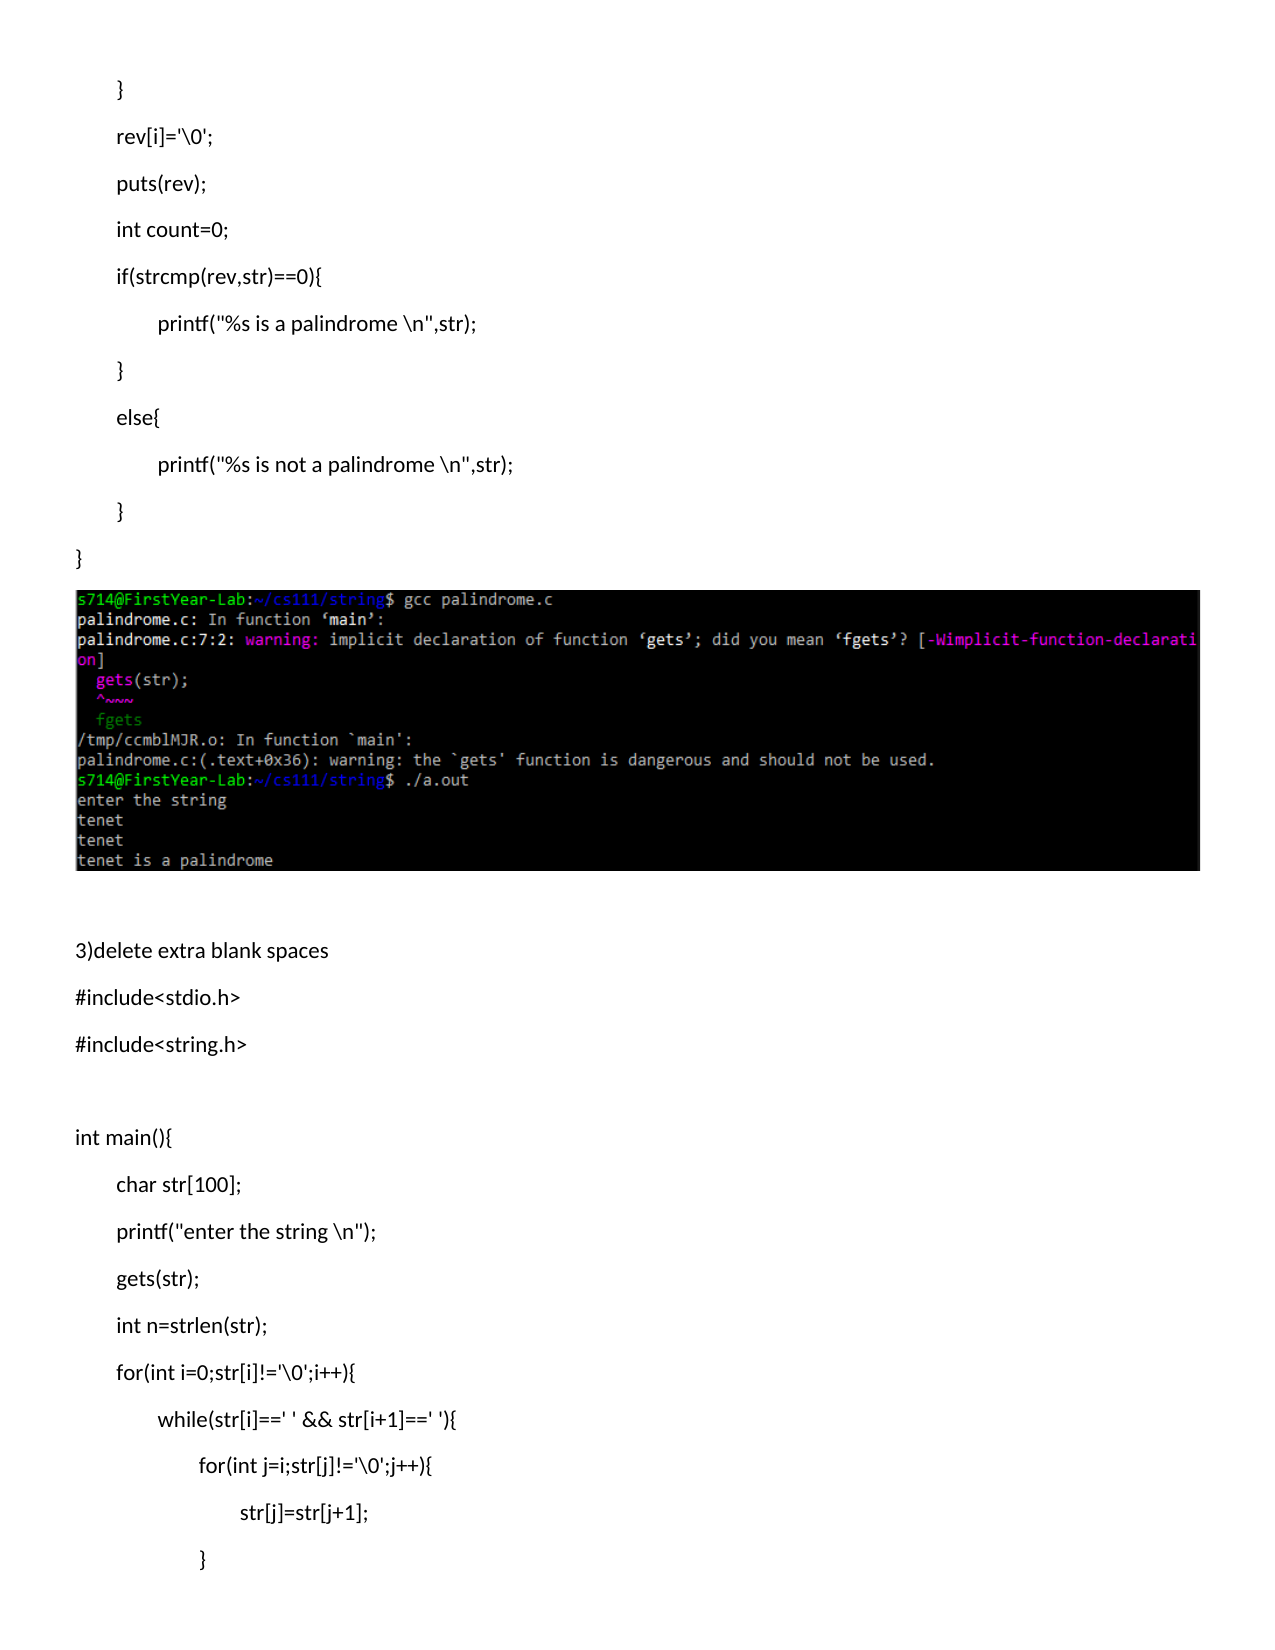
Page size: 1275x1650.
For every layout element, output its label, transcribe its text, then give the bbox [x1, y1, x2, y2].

text } [75, 544, 1200, 572]
text str[j]=str[j+1]; [75, 1498, 1200, 1527]
text if(strcmp(rev,str)==0){ [75, 262, 1200, 291]
text puts(rev); [75, 169, 1200, 197]
text } [75, 497, 1200, 525]
text 3)delete extra blank spaces [75, 936, 1200, 964]
text gets(str); [75, 1264, 1200, 1292]
text int count=0; [75, 216, 1200, 244]
text printf("%s is not a palindrome \n",str); [75, 450, 1200, 478]
text int n=strlen(str); [75, 1311, 1200, 1339]
text printf("%s is a palindrome \n",str); [75, 309, 1200, 337]
text } [75, 75, 1200, 103]
text } [75, 1545, 1200, 1573]
text int main(){ [75, 1123, 1200, 1152]
text } [75, 356, 1200, 384]
text rev[i]='\0'; [75, 122, 1200, 150]
text #include<stdio.h> [75, 983, 1200, 1011]
text #include<string.h> [75, 1030, 1200, 1058]
text while(str[i]==' ' && str[i+1]==' '){ [75, 1405, 1200, 1433]
picture [75, 590, 1200, 871]
text for(int j=i;str[j]!='\0';j++){ [75, 1452, 1200, 1480]
text char str[100]; [75, 1170, 1200, 1198]
text printf("enter the string \n"); [75, 1217, 1200, 1245]
text else{ [75, 403, 1200, 431]
text for(int i=0;str[i]!='\0';i++){ [75, 1358, 1200, 1386]
